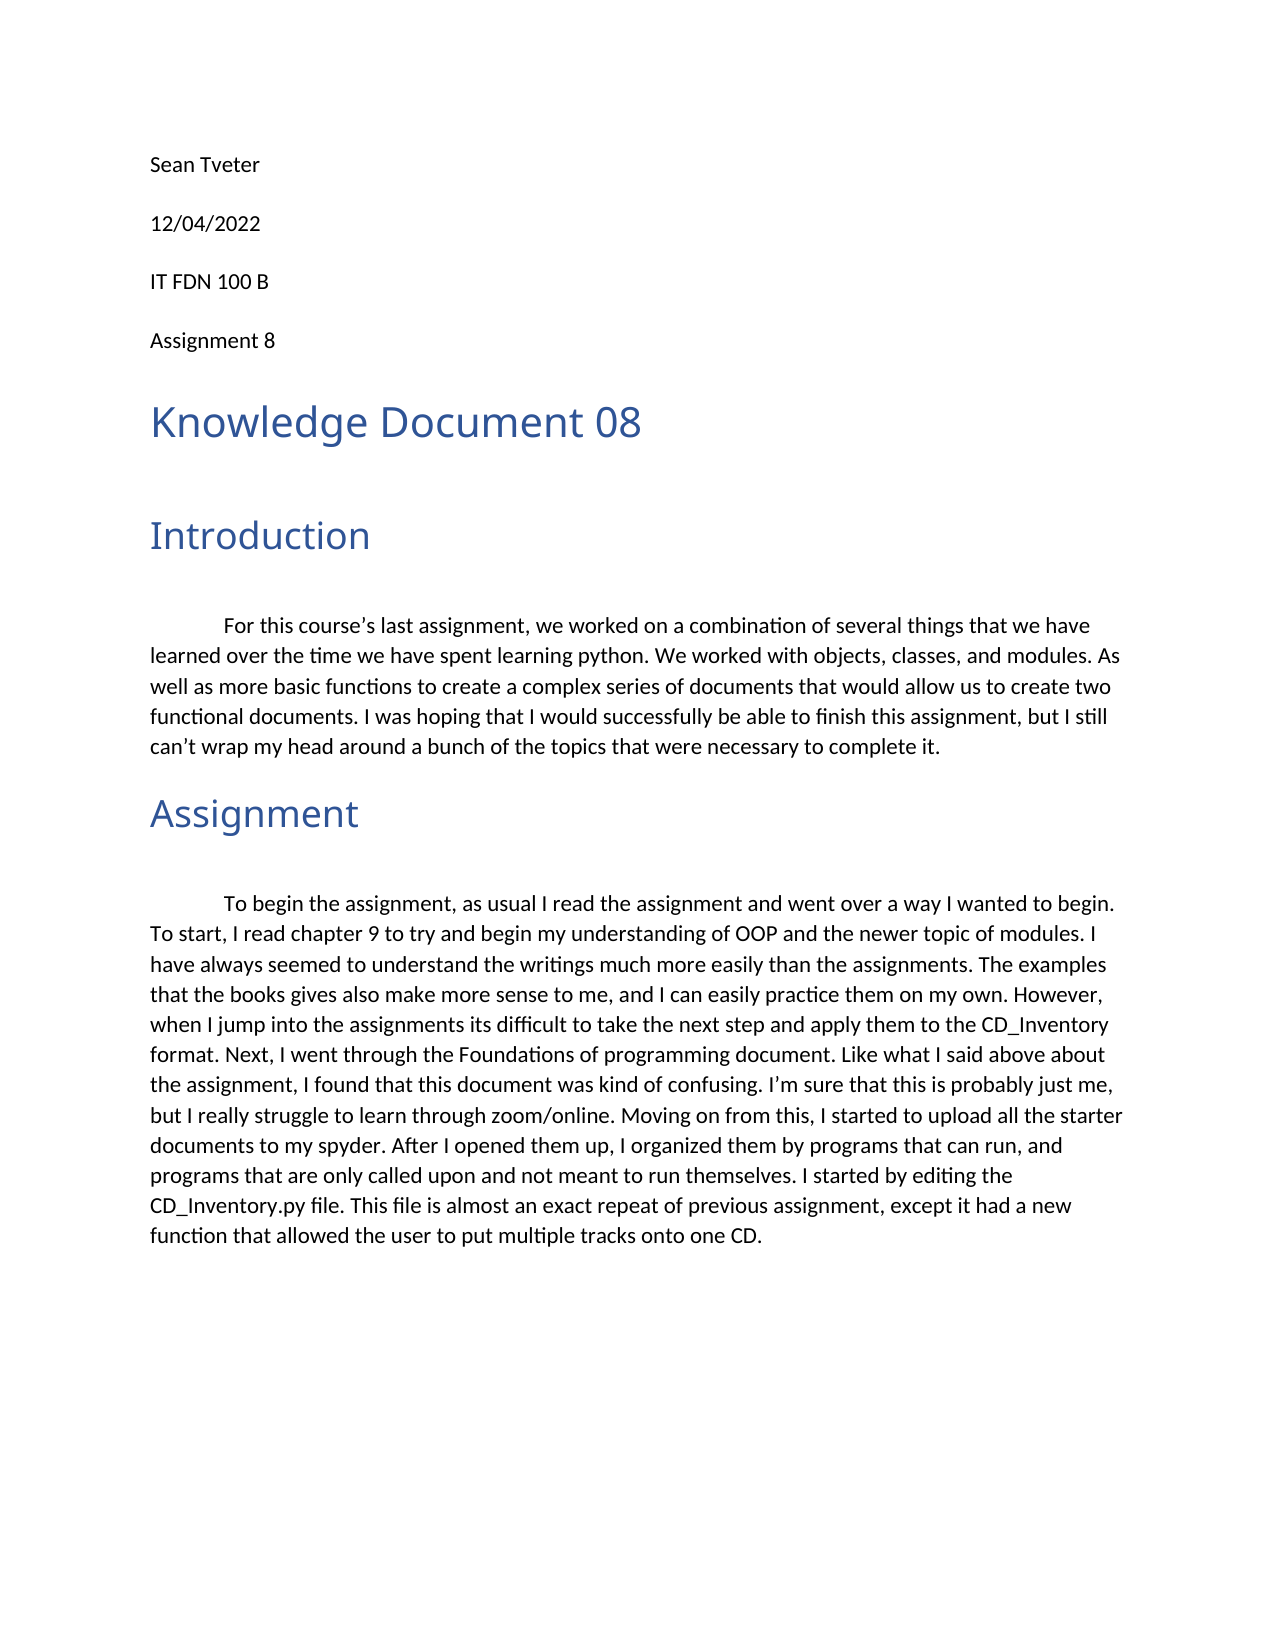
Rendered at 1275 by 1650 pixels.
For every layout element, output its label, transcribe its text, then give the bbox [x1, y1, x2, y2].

subtitle Knowledge Document 08 [150, 393, 1125, 450]
text Assignment 8 [150, 326, 1125, 354]
text 12/04/2022 [150, 209, 1125, 237]
subtitle Assignment [150, 787, 1125, 838]
text For this course’s last assignment, we worked on a combination of several things that we have learned over the time we have spent learning python. We worked with objects, classes, and modules. As well as more basic functions to create a complex series of documents that would allow us to create two functional documents. I was hoping that I would successfully be able to finish this assignment, but I still can’t wrap my head around a bunch of the topics that were necessary to complete it. [150, 611, 1125, 760]
subtitle Introduction [150, 509, 1125, 560]
text To begin the assignment, as usual I read the assignment and went over a way I wanted to begin. To start, I read chapter 9 to try and begin my understanding of OOP and the newer topic of modules. I have always seemed to understand the writings much more easily than the assignments. The examples that the books gives also make more sense to me, and I can easily practice them on my own. However, when I jump into the assignments its difficult to take the next step and apply them to the CD_Inventory format. Next, I went through the Foundations of programming document. Like what I said above about the assignment, I found that this document was kind of confusing. I’m sure that this is probably just me, but I really struggle to learn through zoom/online. Moving on from this, I started to upload all the starter documents to my spyder. After I opened them up, I organized them by programs that can run, and programs that are only called upon and not meant to run themselves. I started by editing the CD_Inventory.py file. This file is almost an exact repeat of previous assignment, except it had a new function that allowed the user to put multiple tracks onto one CD. [150, 889, 1125, 1250]
text Sean Tveter [150, 150, 1125, 178]
text IT FDN 100 B [150, 267, 1125, 295]
